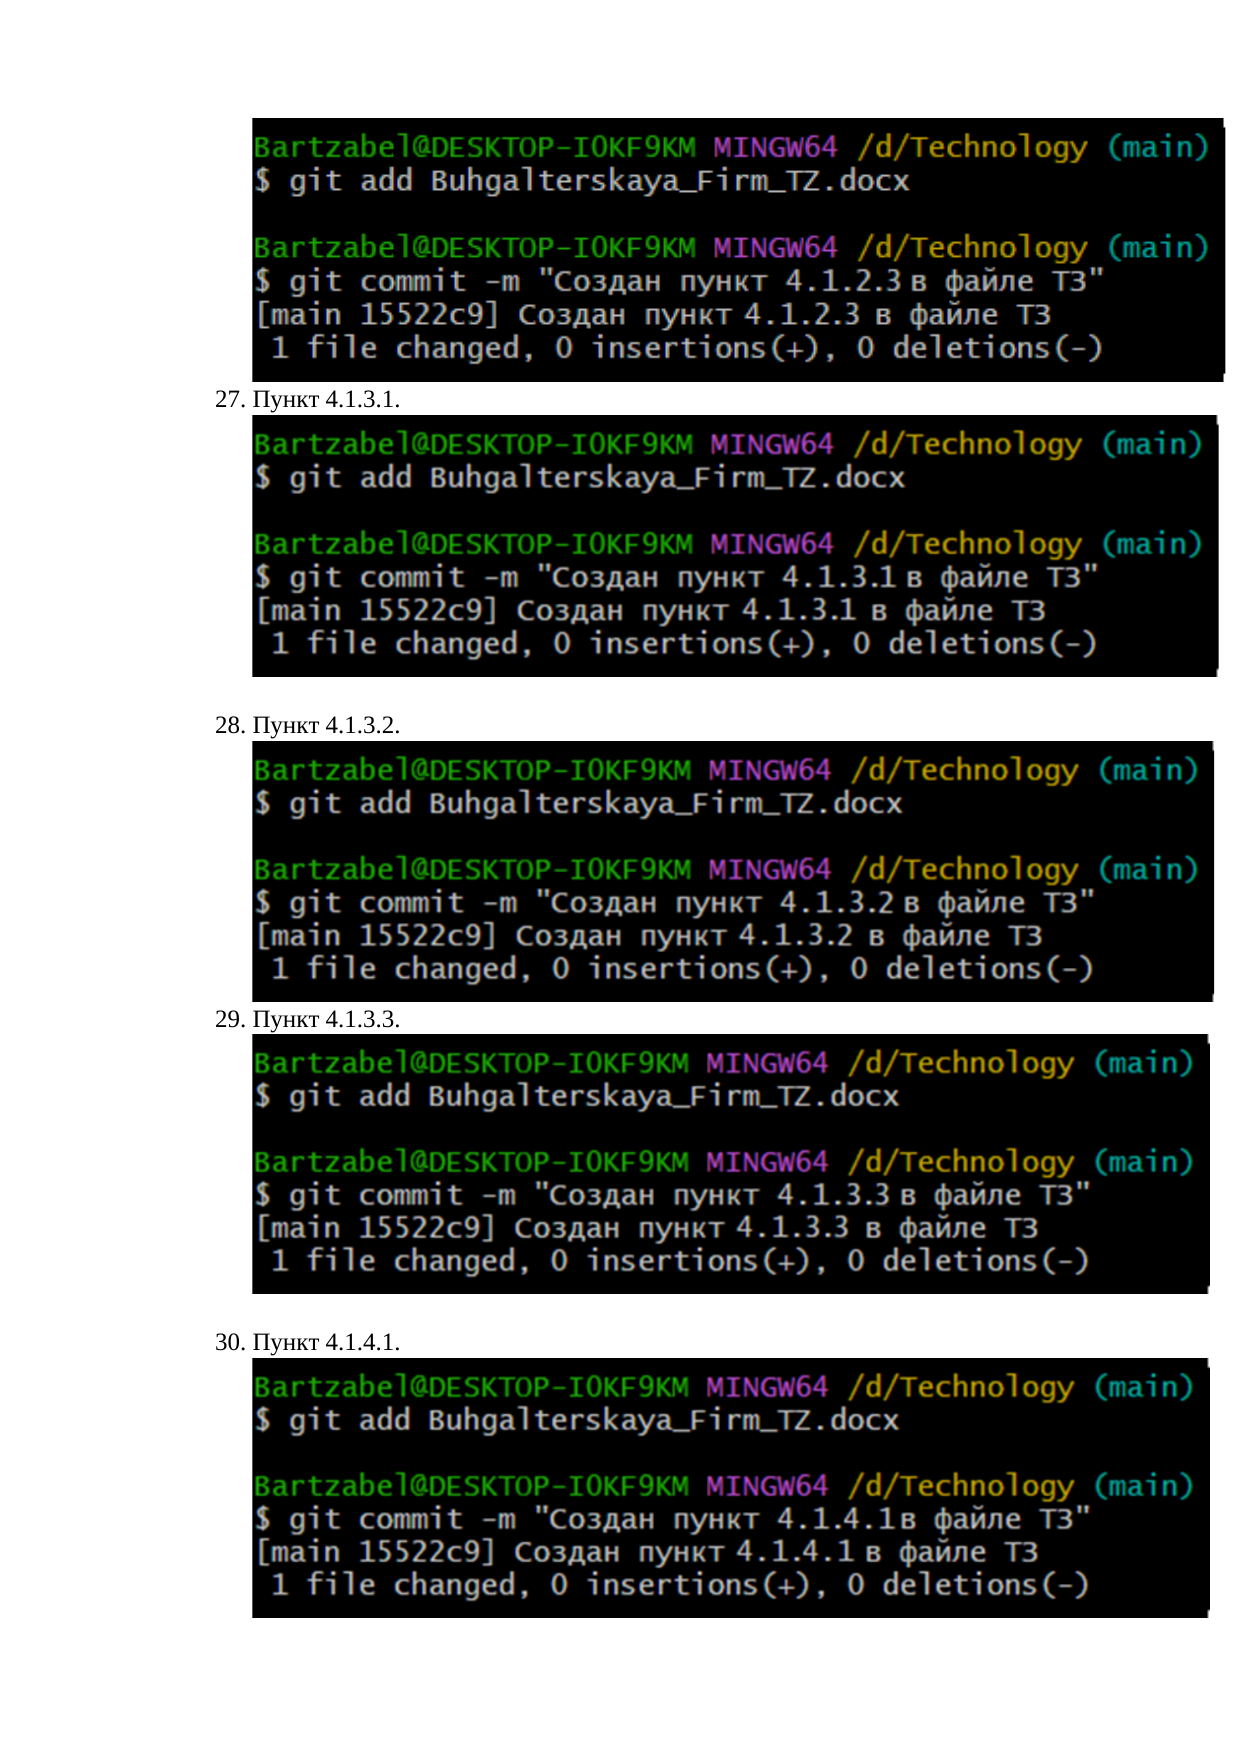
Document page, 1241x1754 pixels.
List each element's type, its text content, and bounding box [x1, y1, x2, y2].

picture [252, 1034, 1210, 1294]
list Пункт 4.1.3.3. [215, 1004, 1152, 1032]
picture [252, 1358, 1210, 1618]
picture [252, 415, 1219, 677]
list Пункт 4.1.3.2. [215, 710, 1152, 739]
picture [252, 741, 1215, 1002]
list Пункт 4.1.4.1. [215, 1327, 1152, 1356]
picture [252, 118, 1226, 382]
list Пункт 4.1.3.1. [215, 384, 1152, 413]
